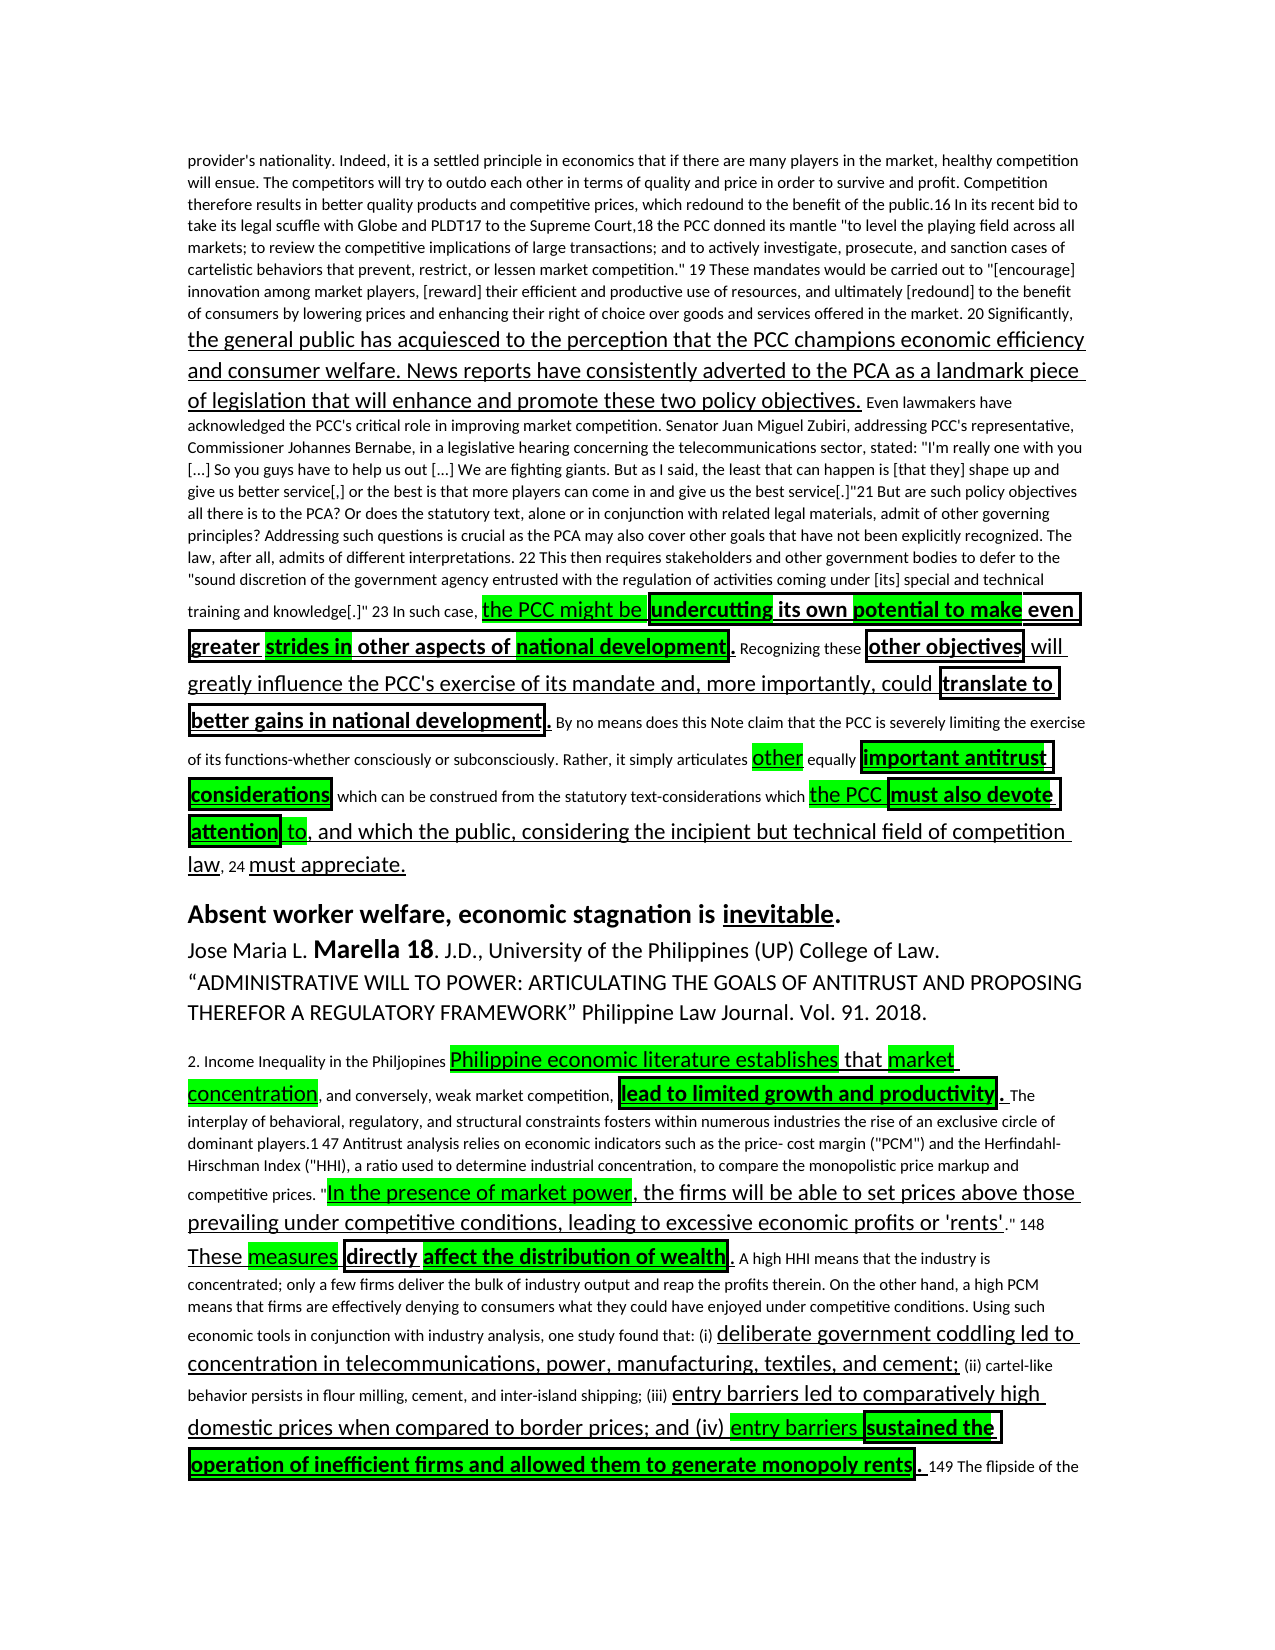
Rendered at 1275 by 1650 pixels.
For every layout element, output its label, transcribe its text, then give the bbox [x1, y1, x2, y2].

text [187, 150, 1087, 878]
subtitle Absent worker welfare, economic stagnation is inevitable. [187, 897, 1087, 930]
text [187, 1045, 1087, 1481]
text Jose Maria L. Marella 18. J.D., University of the Philippines (UP) College of Law. “ADMINISTRATIVE WILL TO POWER: ARTICULATING THE GOALS OF ANTITRUST AND PROPOSING THEREFOR A REGULATORY FRAMEWORK” Philippine Law Journal. Vol. 91. 2018. [187, 933, 1087, 1026]
